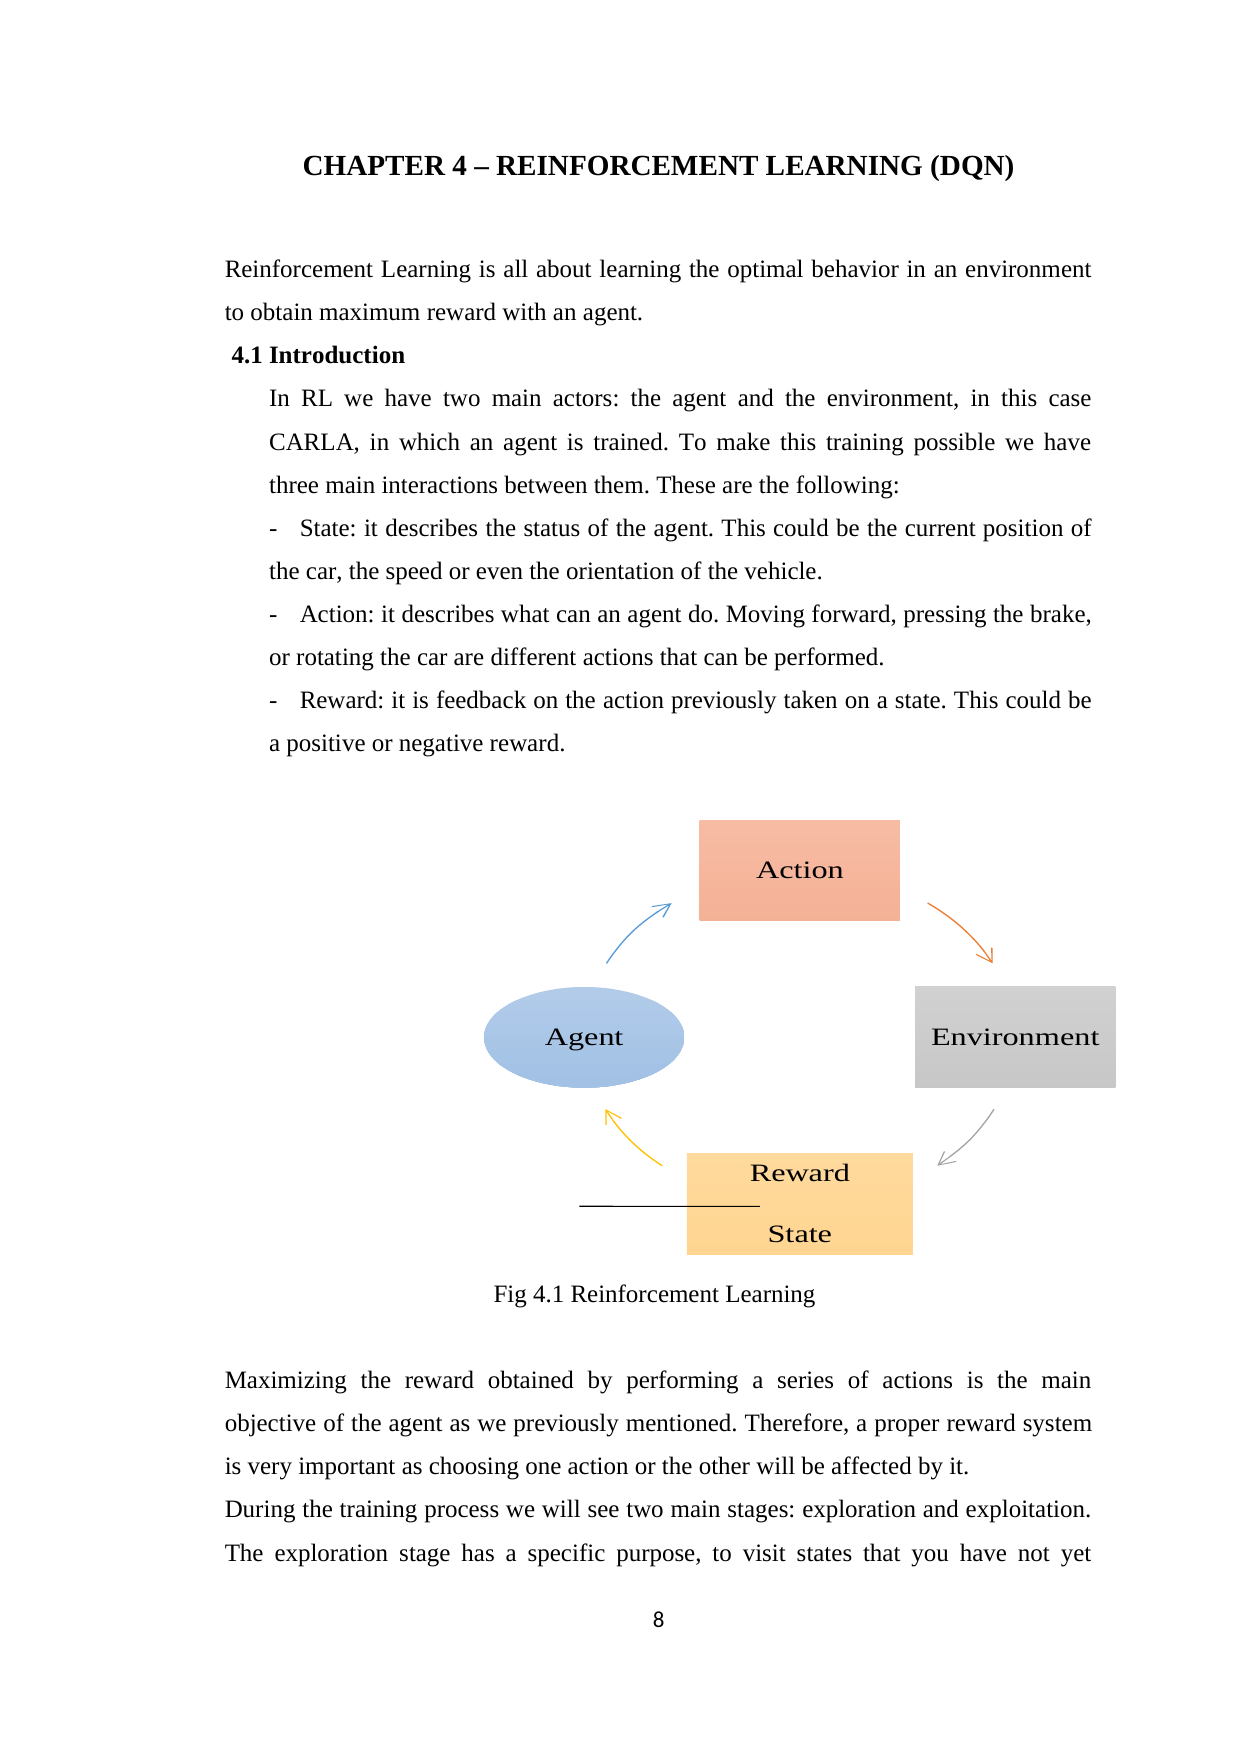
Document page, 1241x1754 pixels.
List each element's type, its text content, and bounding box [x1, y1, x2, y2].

text Maximizing the reward obtained by performing a series of actions is the main objective of the agent as we previously mentioned. Therefore, a proper reward system is very important as choosing one action or the other will be affected by it. [224, 1365, 1092, 1480]
list - State: it describes the status of the agent. This could be the current position of the car, the speed or even the orientation of the vehicle. [269, 513, 1092, 585]
text Reinforcement Learning is all about learning the optimal behavior in an environment to obtain maximum reward with an agent. [224, 254, 1092, 326]
subtitle CHAPTER 4 – REINFORCEMENT LEARNING (DQN) [224, 148, 1092, 181]
list - Action: it describes what can an agent do. Moving forward, pressing the brake, or rotating the car are different actions that can be performed. [269, 599, 1092, 671]
list - Reward: it is feedback on the action previously taken on a state. This could be a positive or negative reward. [269, 685, 1092, 757]
list In RL we have two main actors: the agent and the environment, in this case CARLA, in which an agent is trained. To make this training possible we have three main interactions between them. These are the following: [269, 383, 1092, 498]
text Fig 4.1 Reinforcement Learning [224, 1279, 1092, 1308]
list Introduction [231, 340, 1092, 369]
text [224, 1494, 1092, 1566]
